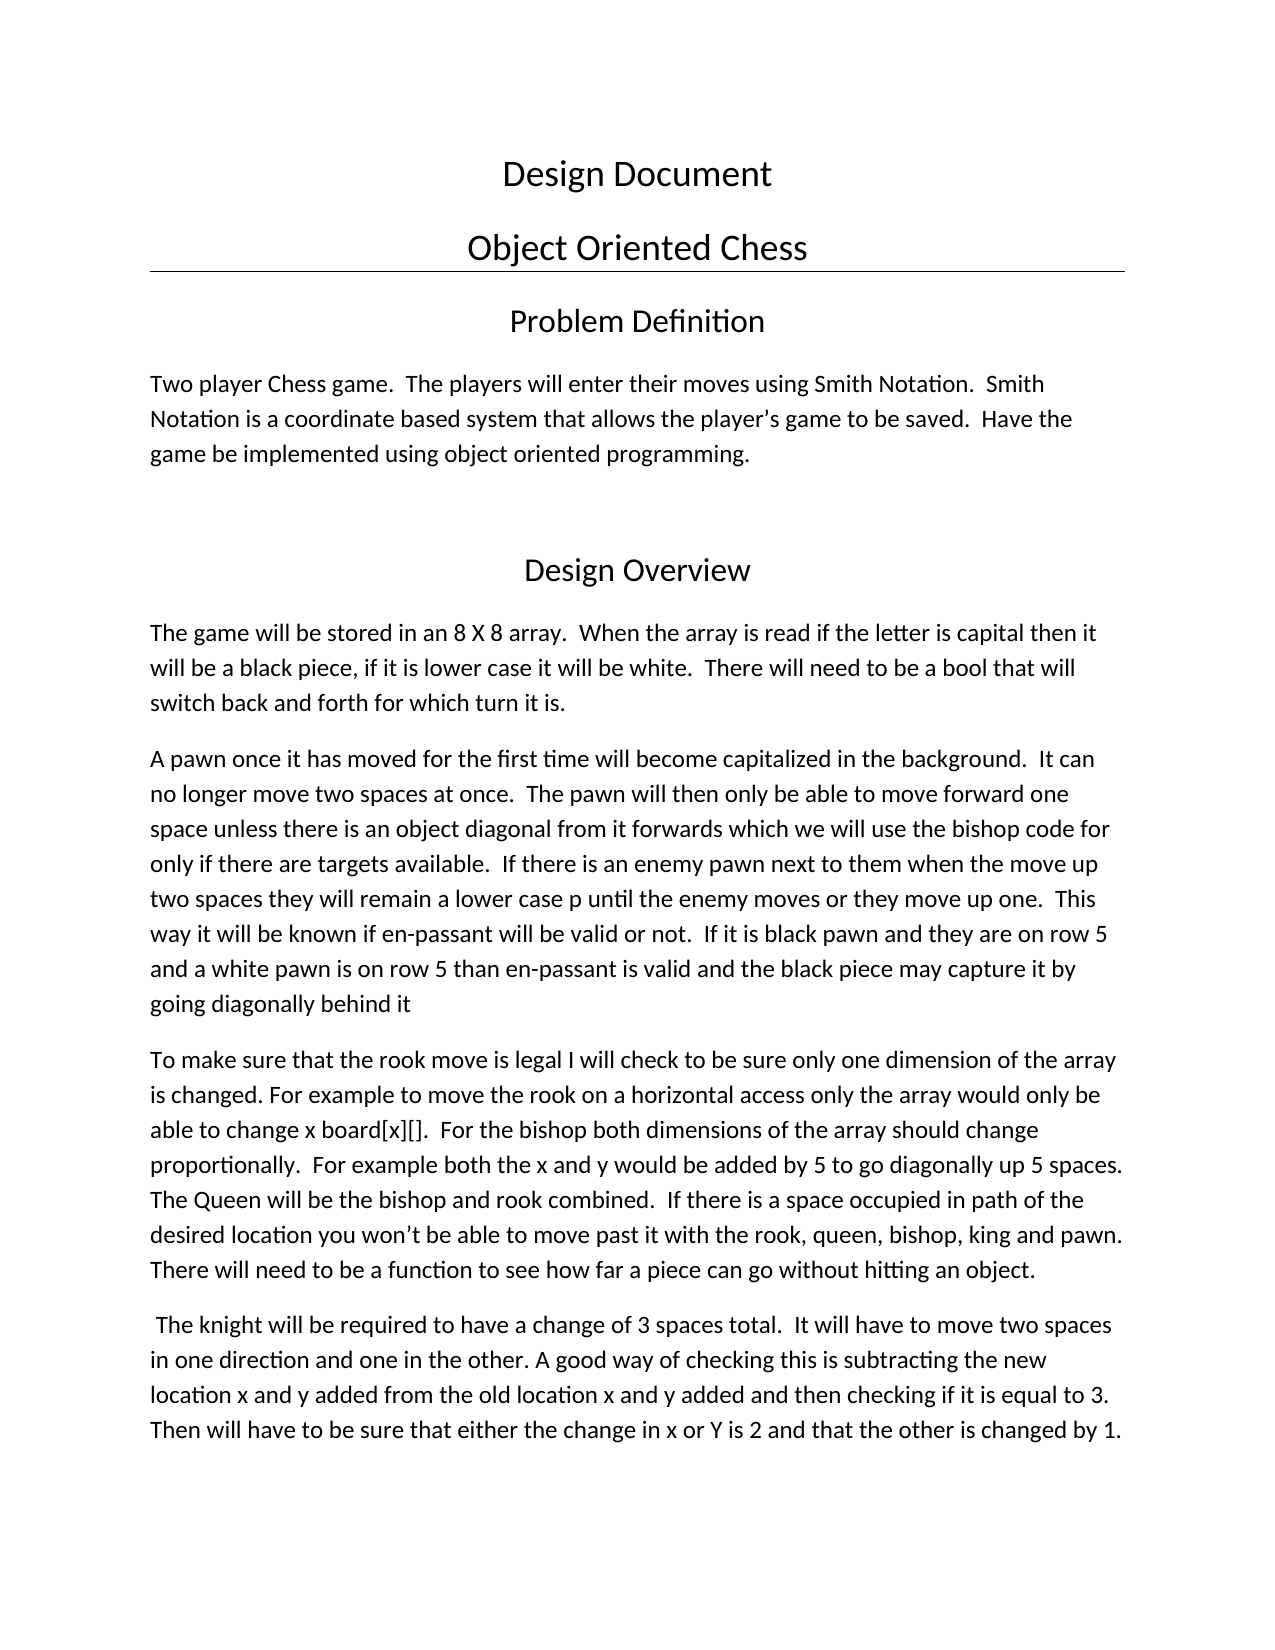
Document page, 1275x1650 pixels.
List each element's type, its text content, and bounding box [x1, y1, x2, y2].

text Object Oriented Chess [150, 223, 1125, 271]
text Design Overview [150, 549, 1125, 590]
text The game will be stored in an 8 X 8 array. When the array is read if the letter is capital then it will be a black piece, if it is lower case it will be white. There will need to be a bool that will switch back and forth for which turn it is. [150, 617, 1125, 718]
text Two player Chess game. The players will enter their moves using Smith Notation. Smith Notation is a coordinate based system that allows the player’s game to be saved. Have the game be implemented using object oriented programming. [150, 368, 1125, 468]
text Problem Definition [150, 300, 1125, 341]
text The knight will be required to have a change of 3 spaces total. It will have to move two spaces in one direction and one in the other. A good way of checking this is subtracting the new location x and y added from the old location x and y added and then checking if it is equal to 3. Then will have to be sure that either the change in x or Y is 2 and that the other is changed by 1. [150, 1309, 1125, 1445]
text A pawn once it has moved for the first time will become capitalized in the background. It can no longer move two spaces at once. The pawn will then only be able to move forward one space unless there is an object diagonal from it forwards which we will use the bishop code for only if there are targets available. If there is an enemy pawn next to them when the move up two spaces they will remain a lower case p until the enemy moves or they move up one. This way it will be known if en-passant will be valid or not. If it is black pawn and they are on row 5 and a white pawn is on row 5 than en-passant is valid and the black piece may capture it by going diagonally behind it [150, 743, 1125, 1018]
text To make sure that the rook move is legal I will check to be sure only one dimension of the array is changed. For example to move the rook on a horizontal access only the array would only be able to change x board[x][]. For the bishop both dimensions of the array should change proportionally. For example both the x and y would be added by 5 to go diagonally up 5 spaces. The Queen will be the bishop and rook combined. If there is a space occupied in path of the desired location you won’t be able to move past it with the rook, queen, bishop, king and pawn. There will need to be a function to see how far a piece can go without hitting an object. [150, 1044, 1125, 1284]
text Design Document [150, 150, 1125, 196]
